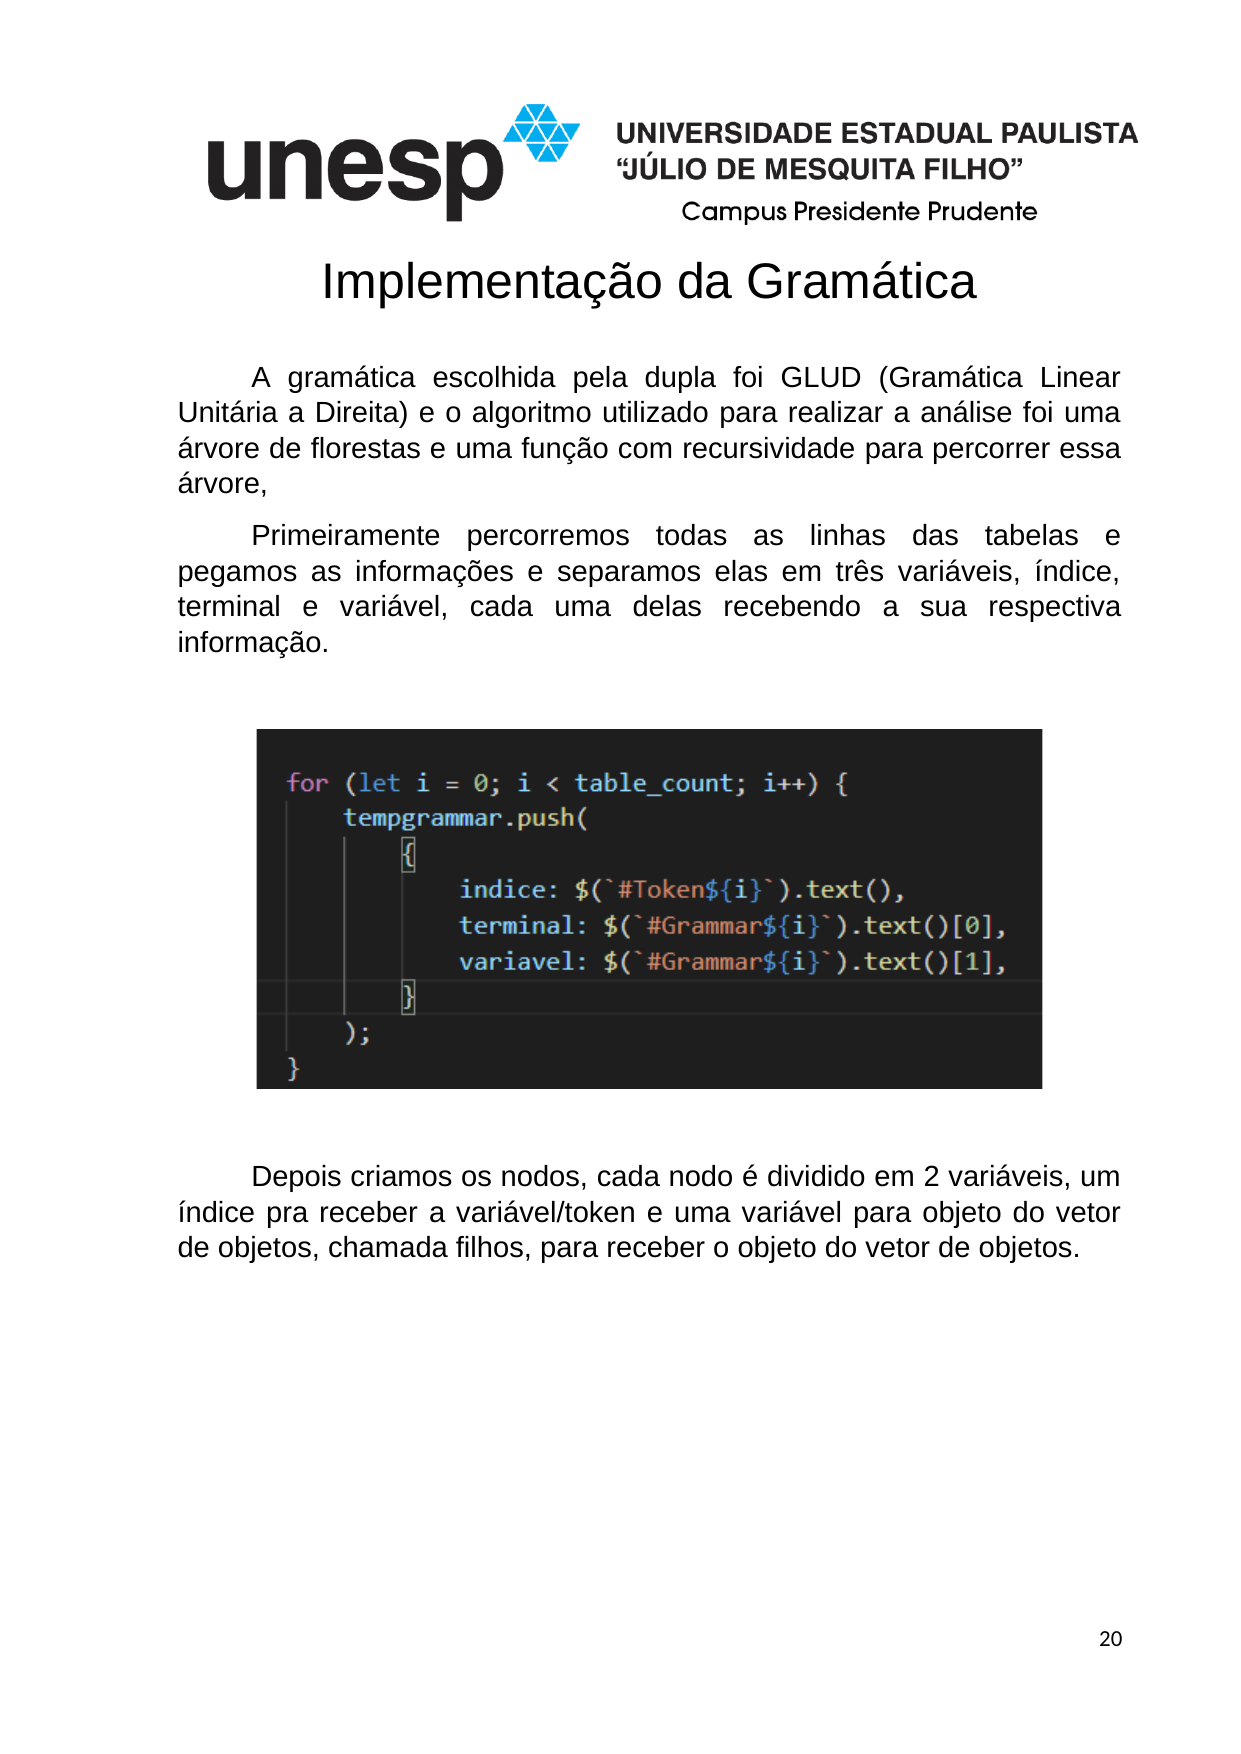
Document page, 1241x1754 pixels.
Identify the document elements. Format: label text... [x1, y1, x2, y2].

subtitle Implementação da Gramática [177, 252, 1122, 309]
picture [256, 729, 1043, 1089]
text Primeiramente percorremos todas as linhas das tabelas e pegamos as informações e separamos elas em três variáveis, índice, terminal e variável, cada uma delas recebendo a sua respectiva informação. [177, 518, 1122, 658]
text A gramática escolhida pela dupla foi GLUD (Gramática Linear Unitária a Direita) e o algoritmo utilizado para realizar a análise foi uma árvore de florestas e uma função com recursividade para percorrer essa árvore, [177, 360, 1122, 500]
text Depois criamos os nodos, cada nodo é dividido em 2 variáveis, um índice pra receber a variável/token e uma variável para objeto do vetor de objetos, chamada filhos, para receber o objeto do vetor de objetos. [177, 1159, 1122, 1264]
picture [177, 73, 1169, 252]
